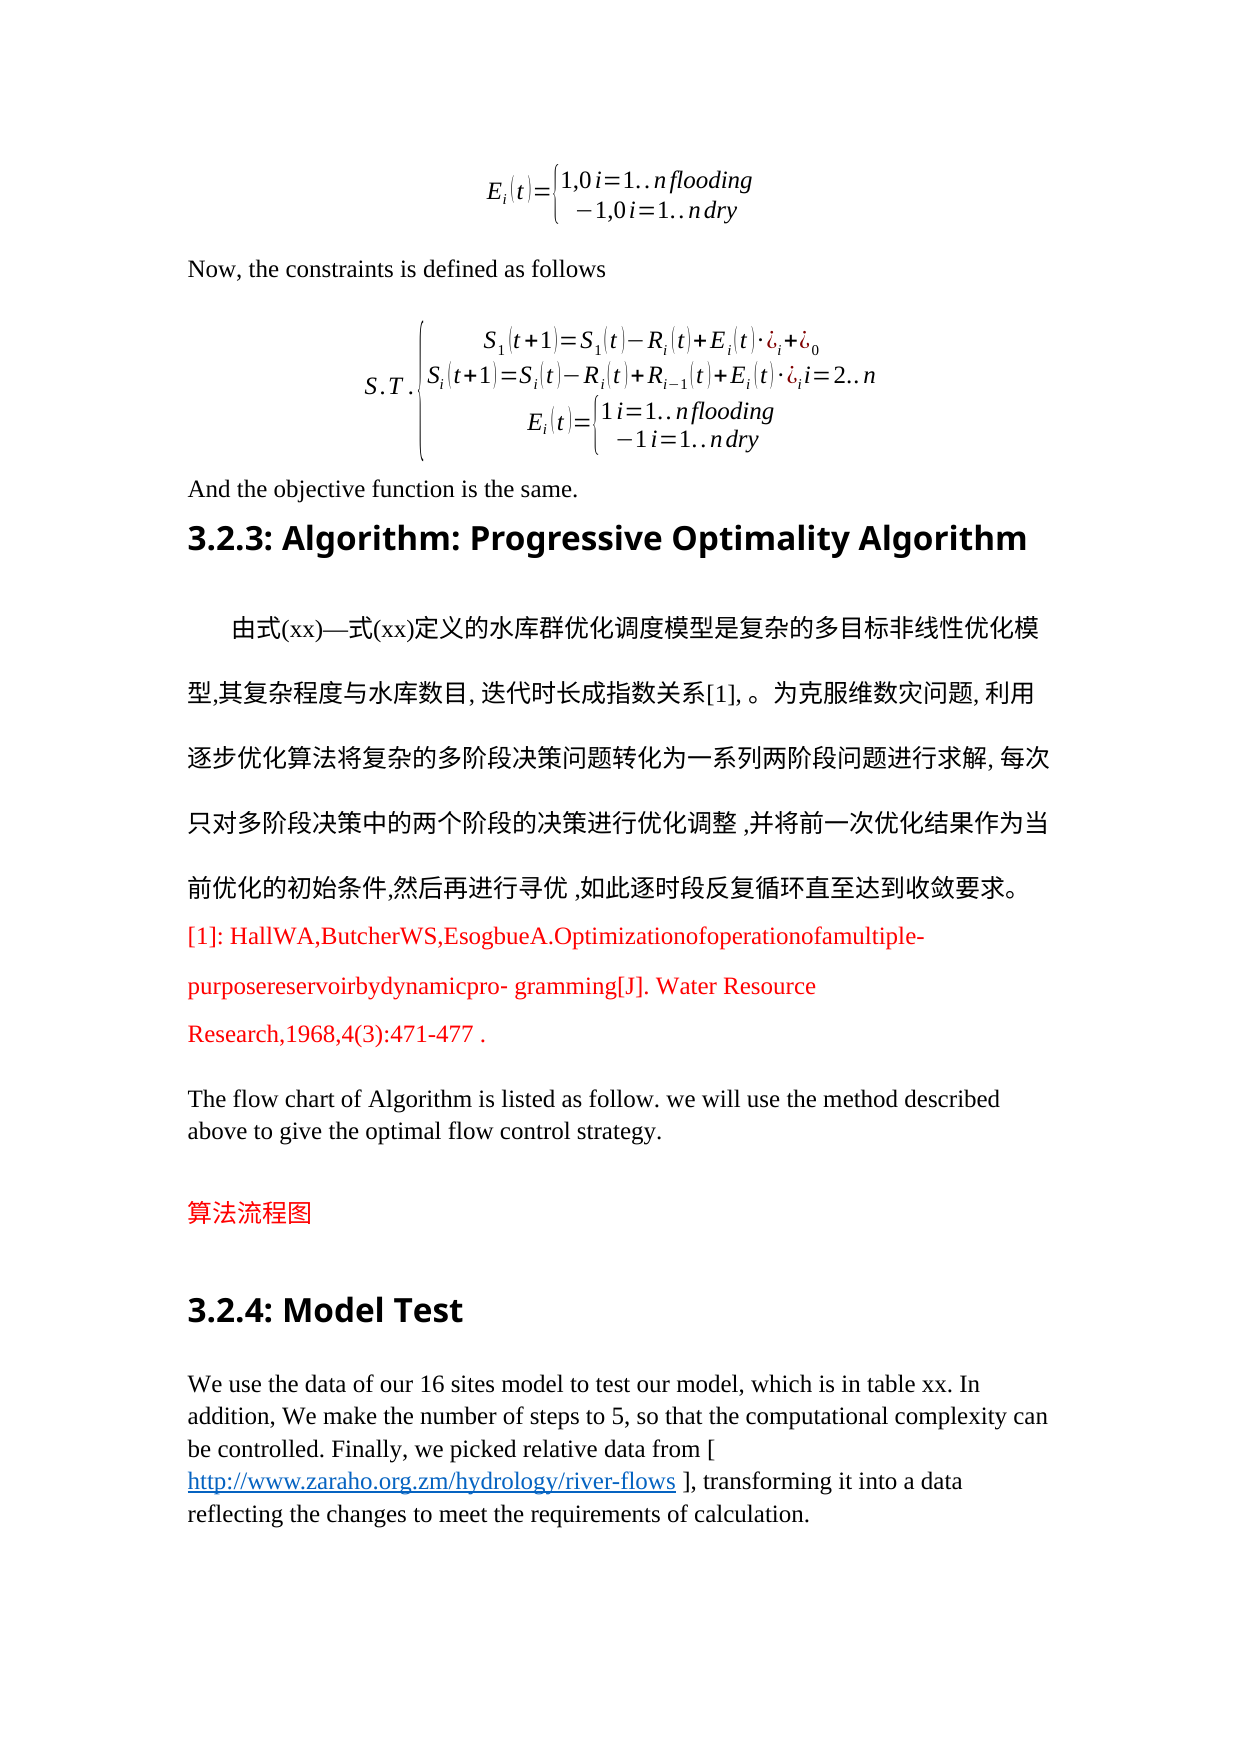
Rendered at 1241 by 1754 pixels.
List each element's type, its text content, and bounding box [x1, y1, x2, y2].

text 3.2.4: Model Test [187, 1277, 1053, 1342]
text And the objective function is the same. [187, 472, 1053, 504]
text 3.2.3: Algorithm: Progressive Optimality Algorithm [187, 504, 1053, 569]
text The flow chart of Algorithm is listed as follow. we will use the method described above to give the optimal flow control strategy. [187, 1082, 1053, 1147]
text We use the data of our 16 sites model to test our model, which is in table xx. In addition, We make the number of steps to 5, so that the computational complexity can be controlled. Finally, we picked relative data from [ http://www.zaraho.org.zm/hydrology/river-flows ], transforming it into a data reflecting the changes to meet the requirements of calculation. [187, 1367, 1053, 1529]
text Now, the constraints is defined as follows [187, 252, 1053, 284]
text 算法流程图 [187, 1179, 1053, 1244]
text 由式(xx)—式(xx)定义的水库群优化调度模型是复杂的多目标非线性优化模型,其复杂程度与水库数目, 迭代时长成指数关系[1], 。为克服维数灾问题, 利用逐步优化算法将复杂的多阶段决策问题转化为一系列两阶段问题进行求解, 每次只对多阶段决策中的两个阶段的决策进行优化调整 ,并将前一次优化结果作为当前优化的初始条件,然后再进行寻优 ,如此逐时段反复循环直至达到收敛要求。 [187, 594, 1053, 919]
text [1]: HallWA,ButcherWS,EsogbueA.Optimizationofoperationofamultiple-purposereservoirbydynamicpro⁃ gramming[J]. Water Resource Research,1968,4(3):471-477 . [187, 919, 1053, 1049]
